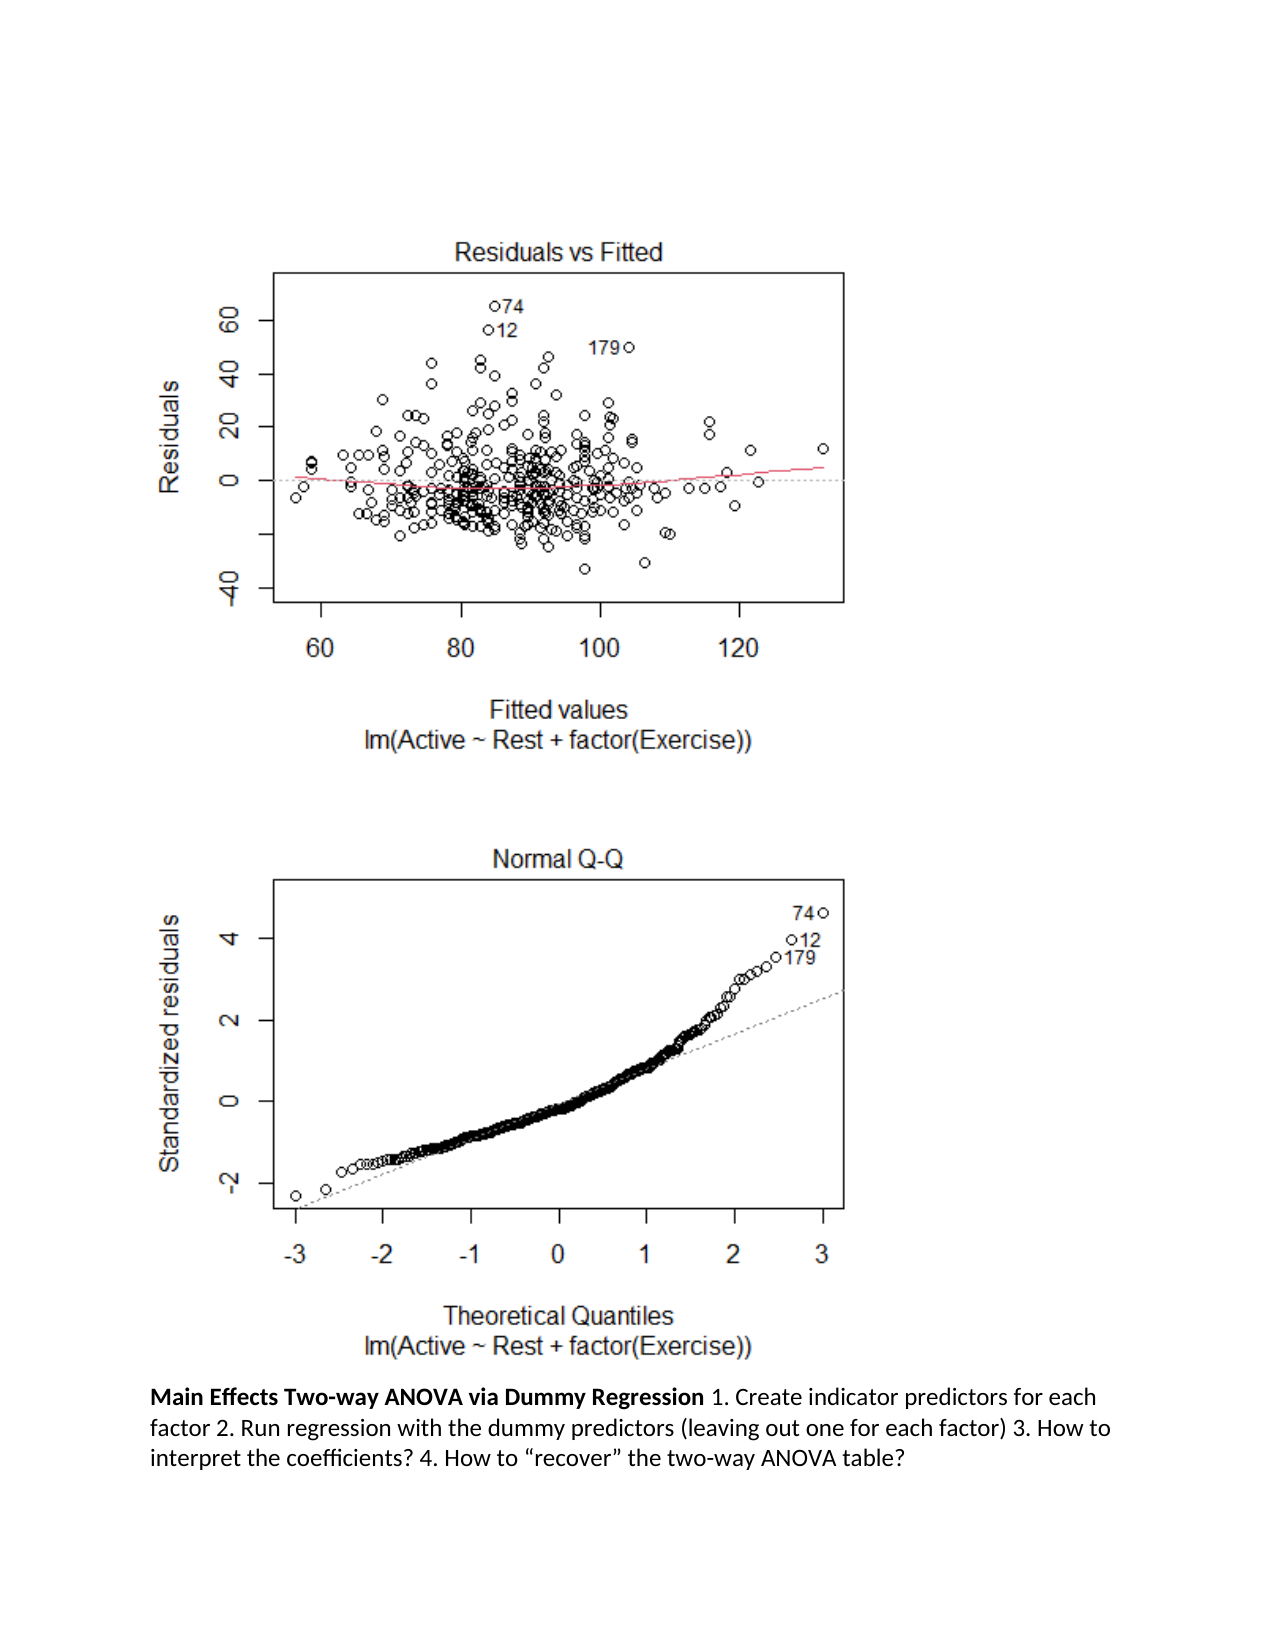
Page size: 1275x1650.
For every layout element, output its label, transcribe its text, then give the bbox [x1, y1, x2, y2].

picture [150, 150, 908, 1363]
text Main Effects Two-way ANOVA via Dummy Regression 1. Create indicator predictors for each factor 2. Run regression with the dummy predictors (leaving out one for each factor) 3. How to interpret the coefficients? 4. How to “recover” the two-way ANOVA table? [150, 1381, 1125, 1473]
